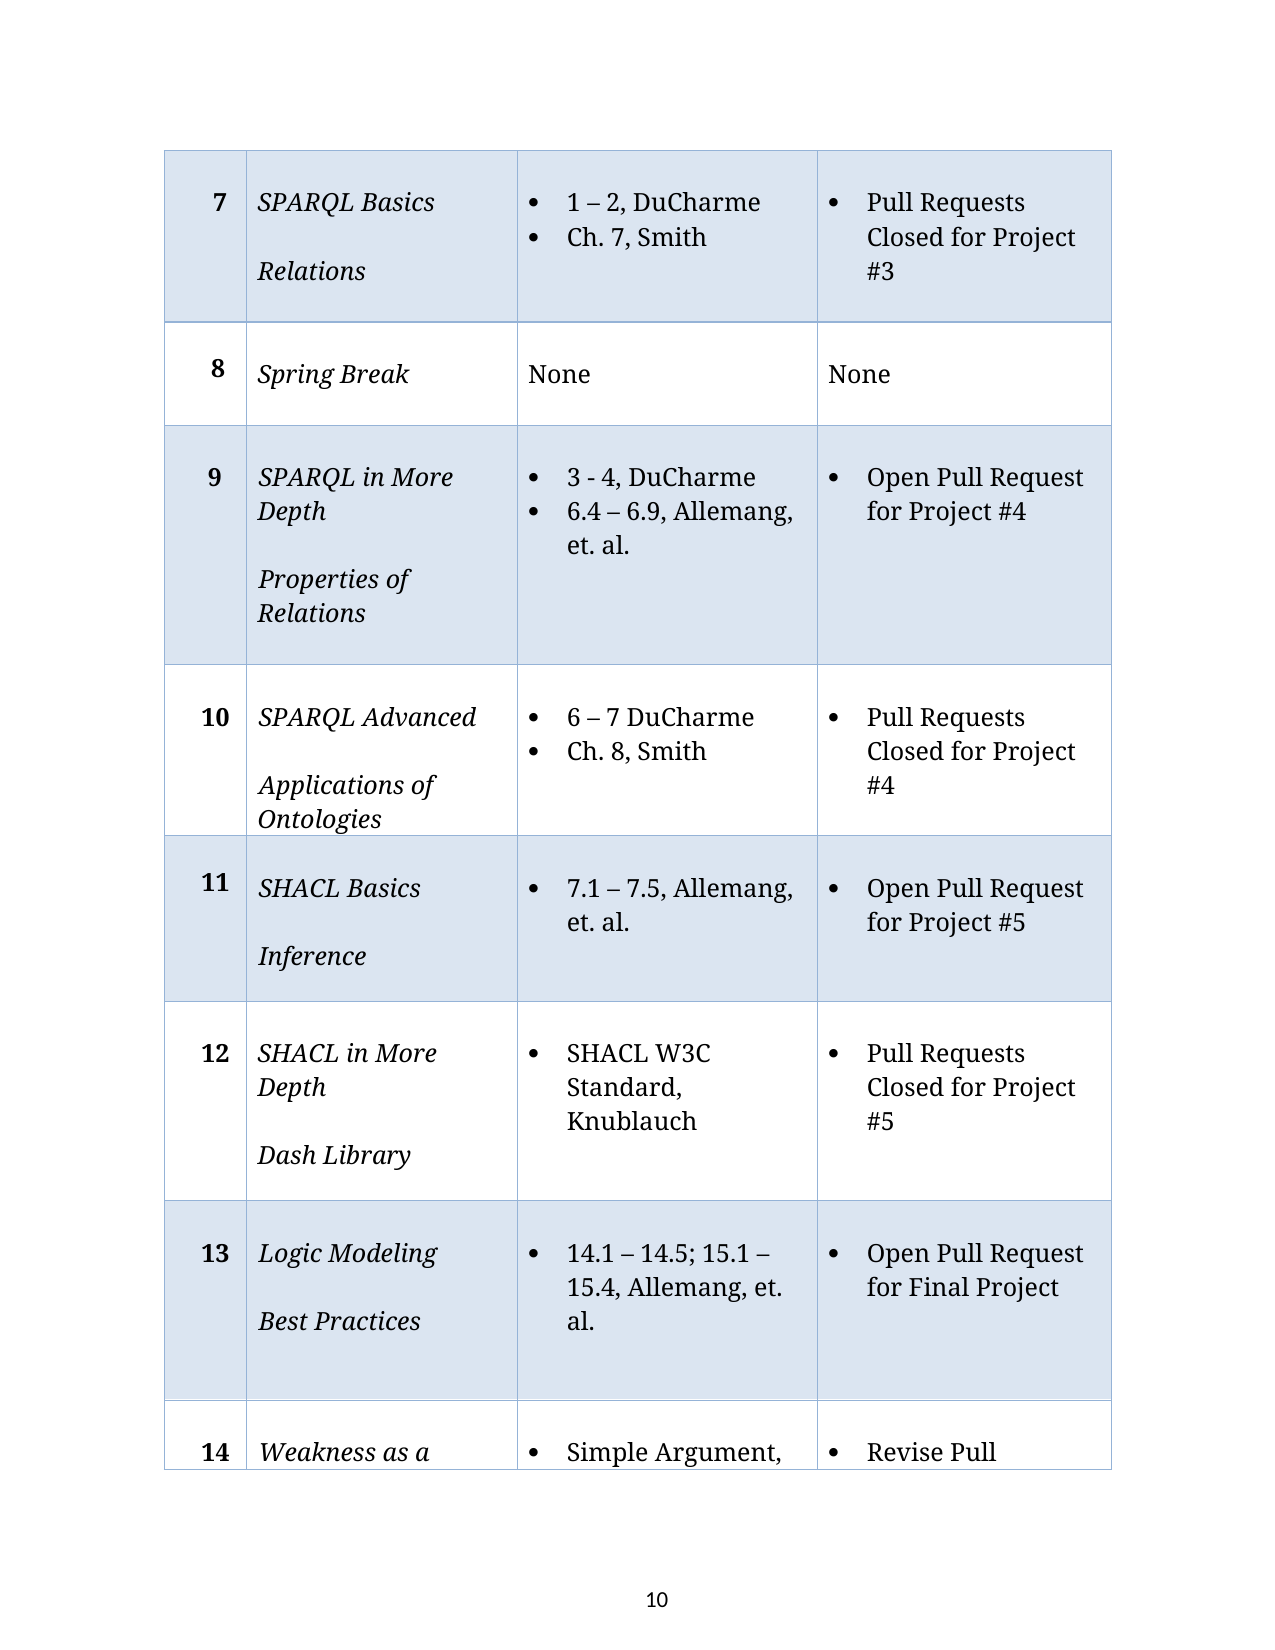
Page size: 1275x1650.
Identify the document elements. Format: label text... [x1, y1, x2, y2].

table_cell SHACL in More Depth Dash Library [247, 1002, 517, 1200]
table_cell SPARQL Basics Relations [247, 151, 517, 321]
table_cell SHACL W3C Standard, Knublauch [518, 1002, 817, 1200]
table_cell 14.1 – 14.5; 15.1 – 15.4, Allemang, et. al. [518, 1201, 817, 1399]
table_cell 6 – 7 DuCharme Ch. 8, Smith [518, 665, 817, 835]
table_cell Logic Modeling Best Practices [247, 1201, 517, 1399]
table_cell None [518, 323, 817, 424]
table_cell Pull Requests Closed for Project #4 [818, 665, 1111, 835]
table_cell None [818, 323, 1111, 424]
table_cell SHACL Basics Inference [247, 836, 517, 1001]
table_cell 10 [165, 665, 246, 835]
table_cell SPARQL in More Depth Properties of Relations [247, 426, 517, 664]
table_cell 1 – 2, DuCharme Ch. 7, Smith [518, 151, 817, 321]
table_cell Spring Break [247, 323, 517, 424]
table_cell 9 [165, 426, 246, 664]
table_cell 7 [165, 151, 246, 321]
table_cell Pull Requests Closed for Project #5 [818, 1002, 1111, 1200]
table_cell 12 [165, 1002, 246, 1200]
table_cell SPARQL Advanced Applications of Ontologies [247, 665, 517, 835]
table_cell 14 [165, 1401, 246, 1469]
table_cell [247, 1401, 517, 1469]
table_cell 3 - 4, DuCharme 6.4 – 6.9, Allemang, et. al. [518, 426, 817, 664]
table_cell Pull Requests Closed for Project #3 [818, 151, 1111, 321]
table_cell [818, 1401, 1111, 1469]
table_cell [518, 1401, 817, 1469]
table_cell 13 [165, 1201, 246, 1399]
table_cell 7.1 – 7.5, Allemang, et. al. [518, 836, 817, 1001]
table_cell Open Pull Request for Project #4 [818, 426, 1111, 664]
table_cell Open Pull Request for Final Project [818, 1201, 1111, 1399]
table_cell 11 [165, 836, 246, 1001]
table_cell Open Pull Request for Project #5 [818, 836, 1111, 1001]
table_cell 8 [165, 323, 246, 424]
